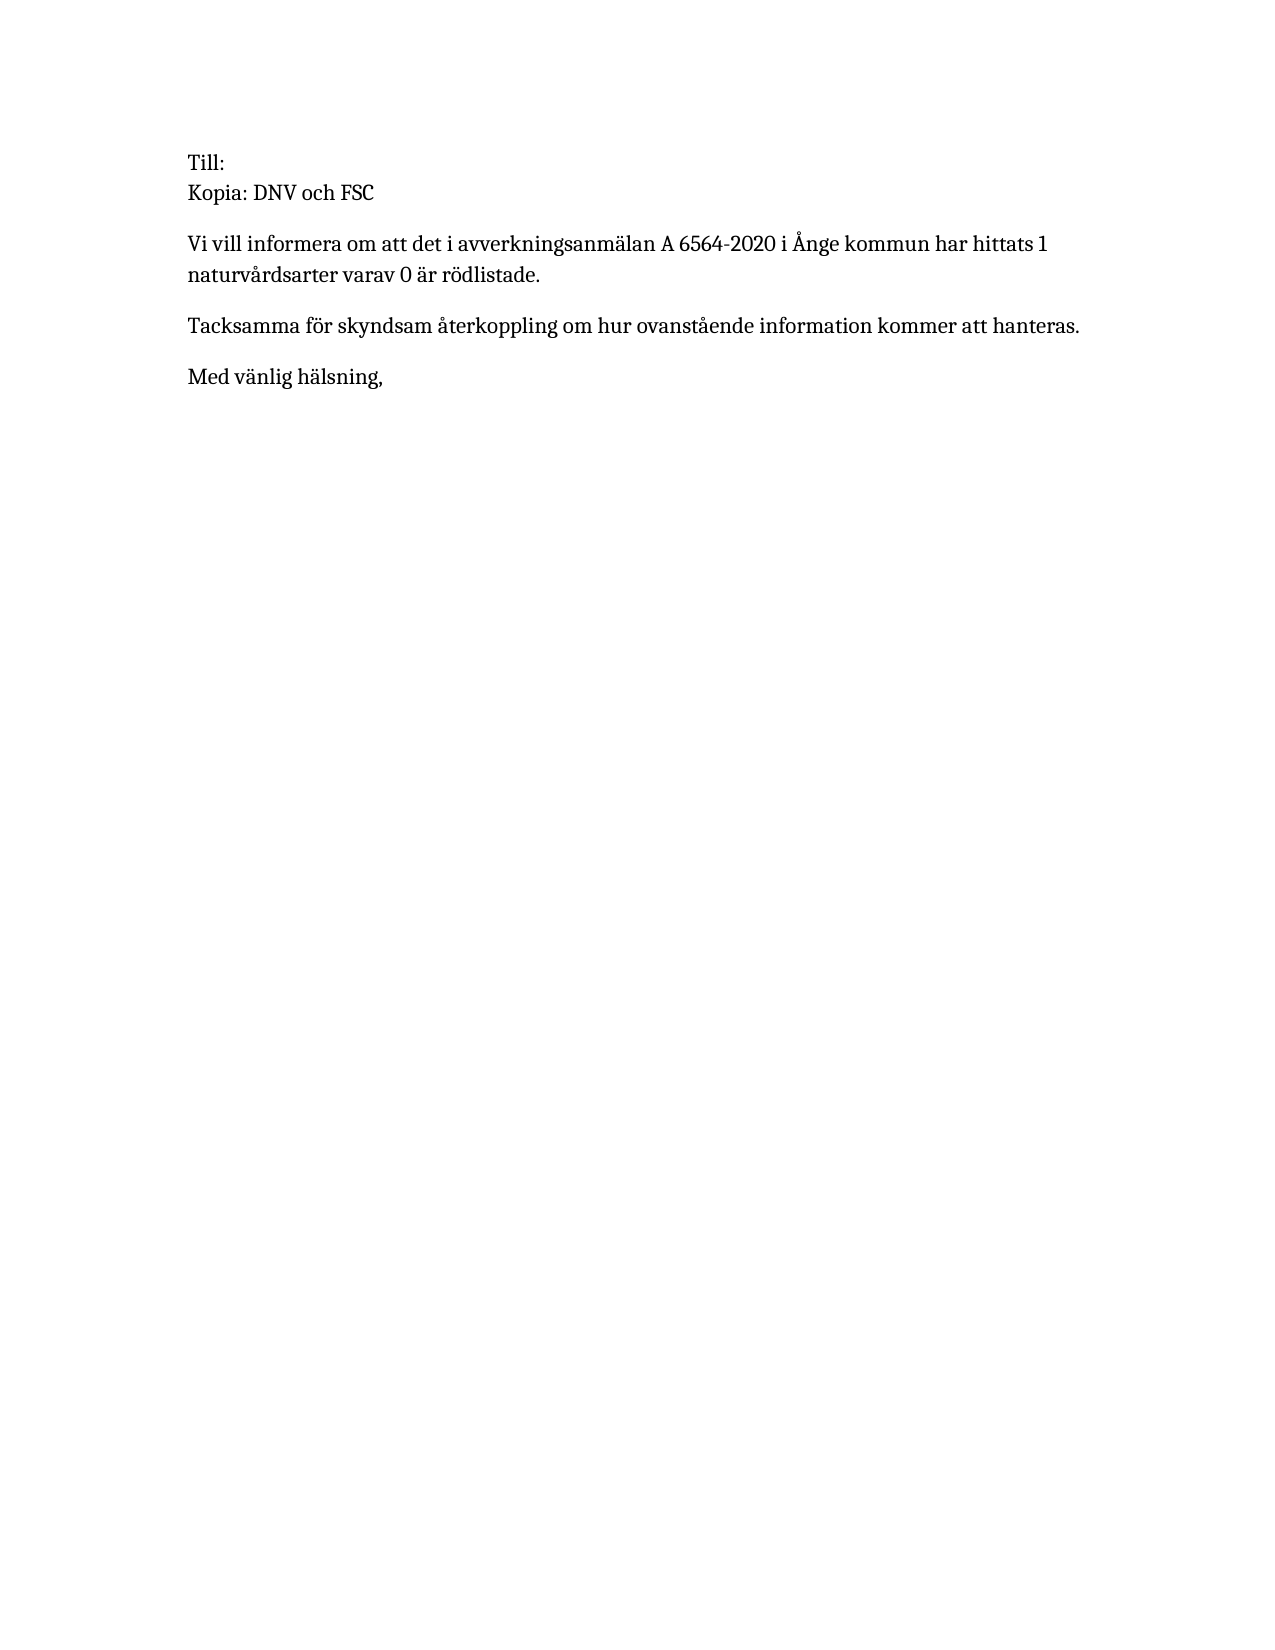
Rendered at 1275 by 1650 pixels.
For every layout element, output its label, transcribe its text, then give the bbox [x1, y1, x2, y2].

text Tacksamma för skyndsam återkoppling om hur ovanstående information kommer att hanteras. [187, 312, 1087, 339]
text Med vänlig hälsning, [187, 363, 1087, 420]
text Till: Kopia: DNV och FSC [187, 150, 1087, 207]
text Vi vill informera om att det i avverkningsanmälan A 6564-2020 i Ånge kommun har hittats 1 naturvårdsarter varav 0 är rödlistade. [187, 231, 1087, 288]
